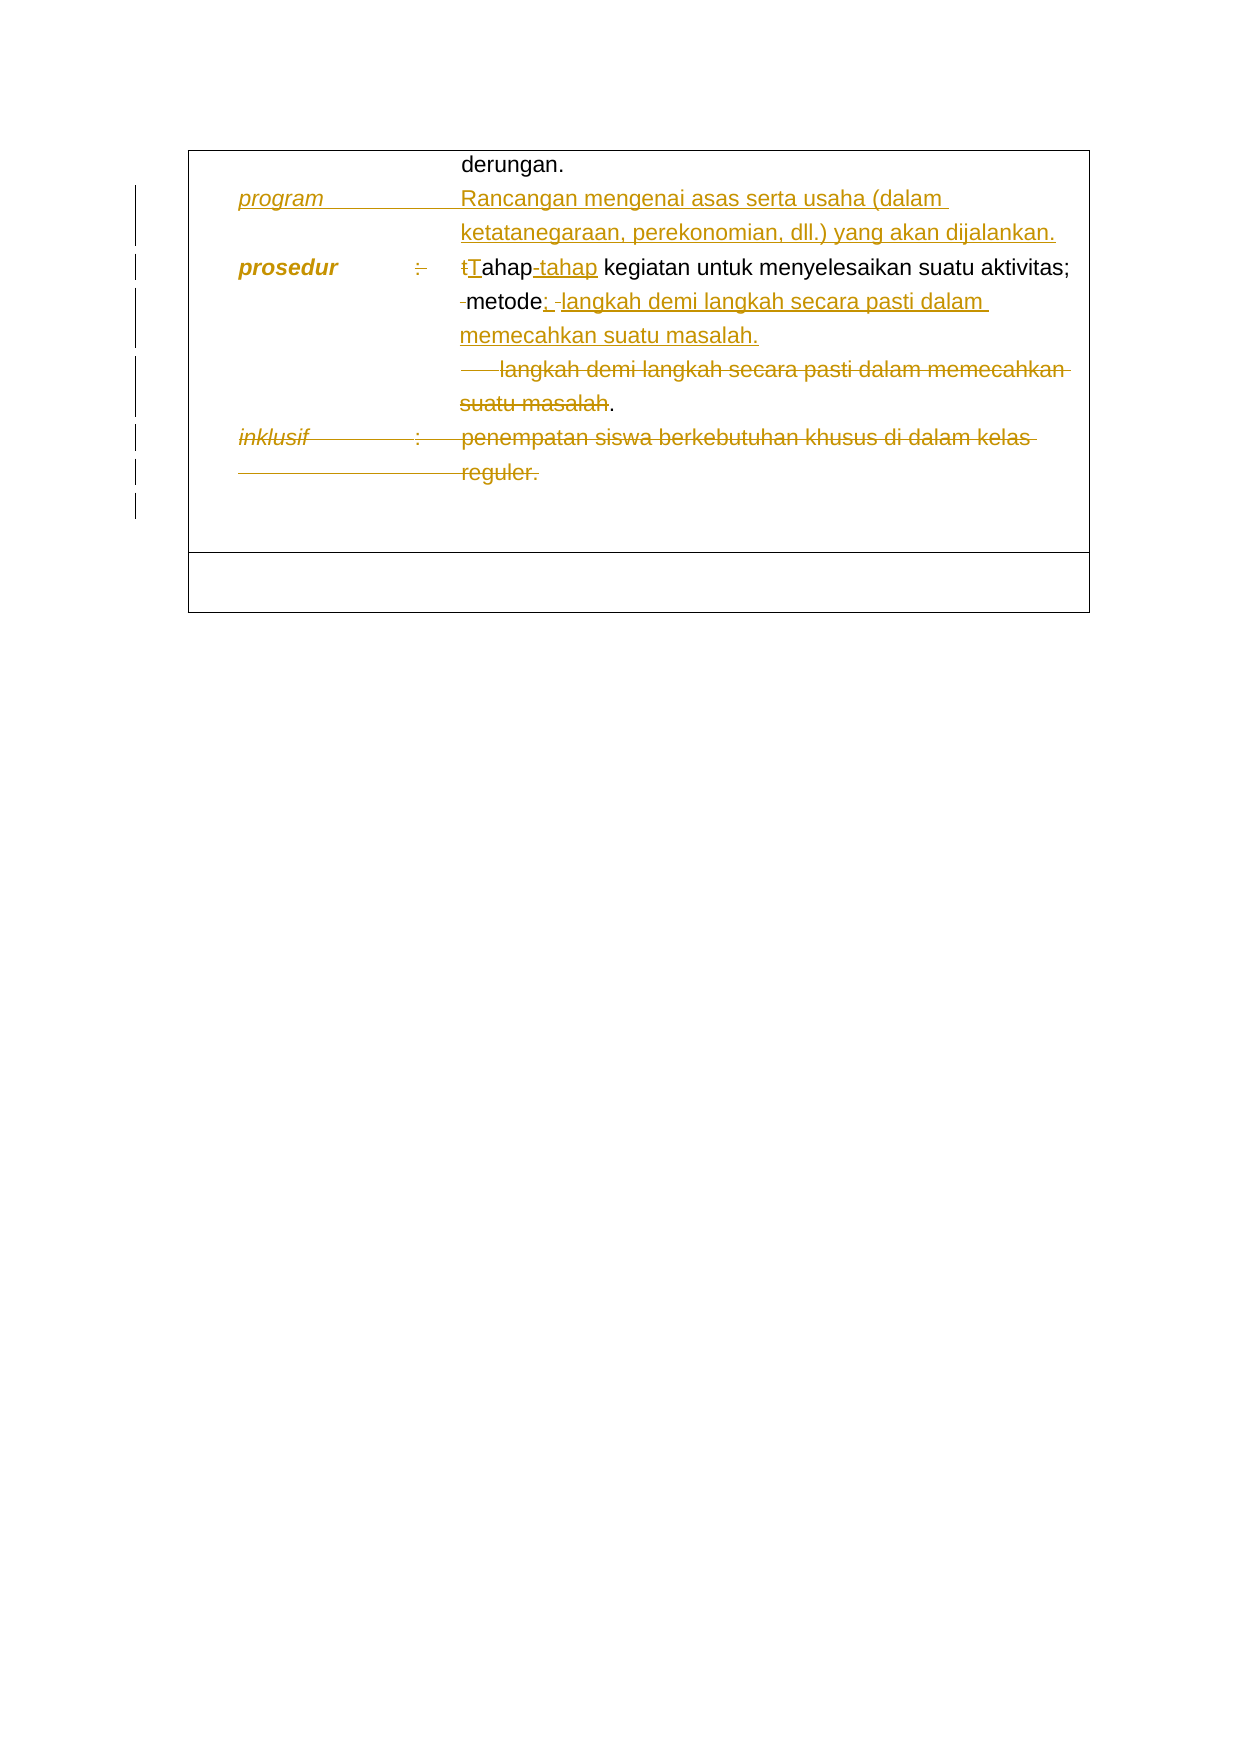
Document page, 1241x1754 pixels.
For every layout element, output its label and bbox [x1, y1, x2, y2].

table_header [189, 151, 1089, 552]
table_cell [189, 553, 1089, 612]
